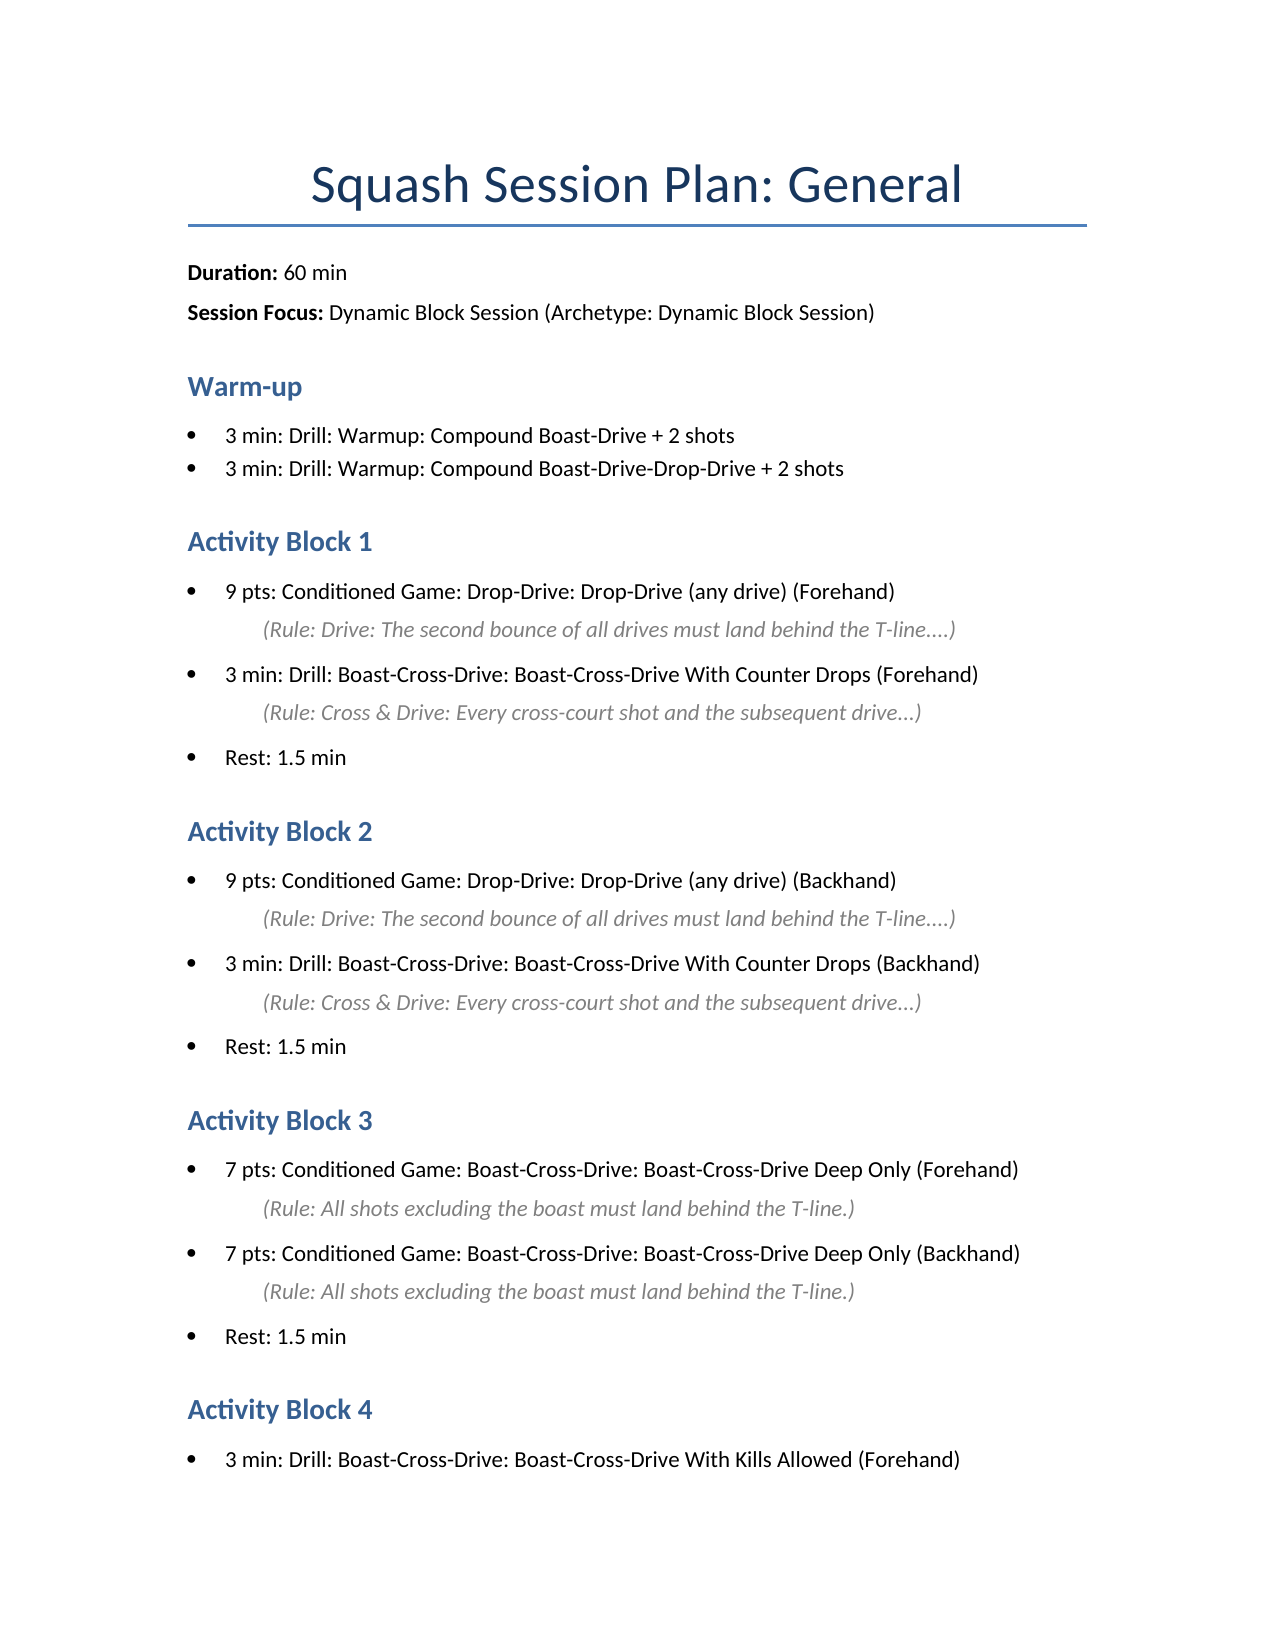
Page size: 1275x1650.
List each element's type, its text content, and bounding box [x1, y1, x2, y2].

list 3 min: Drill: Warmup: Compound Boast-Drive + 2 shots [187, 421, 1087, 449]
subtitle Warm-up [187, 368, 1087, 404]
subtitle Activity Block 3 [187, 1102, 1087, 1138]
subtitle Activity Block 2 [187, 813, 1087, 848]
subtitle Activity Block 4 [187, 1391, 1087, 1427]
list 9 pts: Conditioned Game: Drop-Drive: Drop-Drive (any drive) (Backhand) [187, 866, 1087, 894]
title Squash Session Plan: General [187, 150, 1087, 227]
text Session Focus: Dynamic Block Session (Archetype: Dynamic Block Session) [187, 298, 1087, 326]
list 3 min: Drill: Boast-Cross-Drive: Boast-Cross-Drive With Counter Drops (Forehand) [187, 660, 1087, 688]
list 3 min: Drill: Boast-Cross-Drive: Boast-Cross-Drive With Counter Drops (Backhand) [187, 949, 1087, 977]
list 7 pts: Conditioned Game: Boast-Cross-Drive: Boast-Cross-Drive Deep Only (Forehand) [187, 1156, 1087, 1183]
text Duration: 60 min [187, 258, 1087, 286]
list 7 pts: Conditioned Game: Boast-Cross-Drive: Boast-Cross-Drive Deep Only (Backhand) [187, 1239, 1087, 1267]
list 3 min: Drill: Boast-Cross-Drive: Boast-Cross-Drive With Kills Allowed (Forehand) [187, 1445, 1087, 1473]
list Rest: 1.5 min [187, 1032, 1087, 1060]
text (Rule: Drive: The second bounce of all drives must land behind the T-line....) [262, 904, 1087, 933]
list Rest: 1.5 min [187, 1322, 1087, 1350]
list 3 min: Drill: Warmup: Compound Boast-Drive-Drop-Drive + 2 shots [187, 454, 1087, 482]
text (Rule: Cross & Drive: Every cross-court shot and the subsequent drive...) [262, 988, 1087, 1016]
text (Rule: Cross & Drive: Every cross-court shot and the subsequent drive...) [262, 698, 1087, 726]
text (Rule: Drive: The second bounce of all drives must land behind the T-line....) [262, 615, 1087, 643]
list 9 pts: Conditioned Game: Drop-Drive: Drop-Drive (any drive) (Forehand) [187, 577, 1087, 605]
list Rest: 1.5 min [187, 743, 1087, 771]
text (Rule: All shots excluding the boast must land behind the T-line.) [262, 1277, 1087, 1305]
text (Rule: All shots excluding the boast must land behind the T-line.) [262, 1194, 1087, 1222]
subtitle Activity Block 1 [187, 523, 1087, 559]
